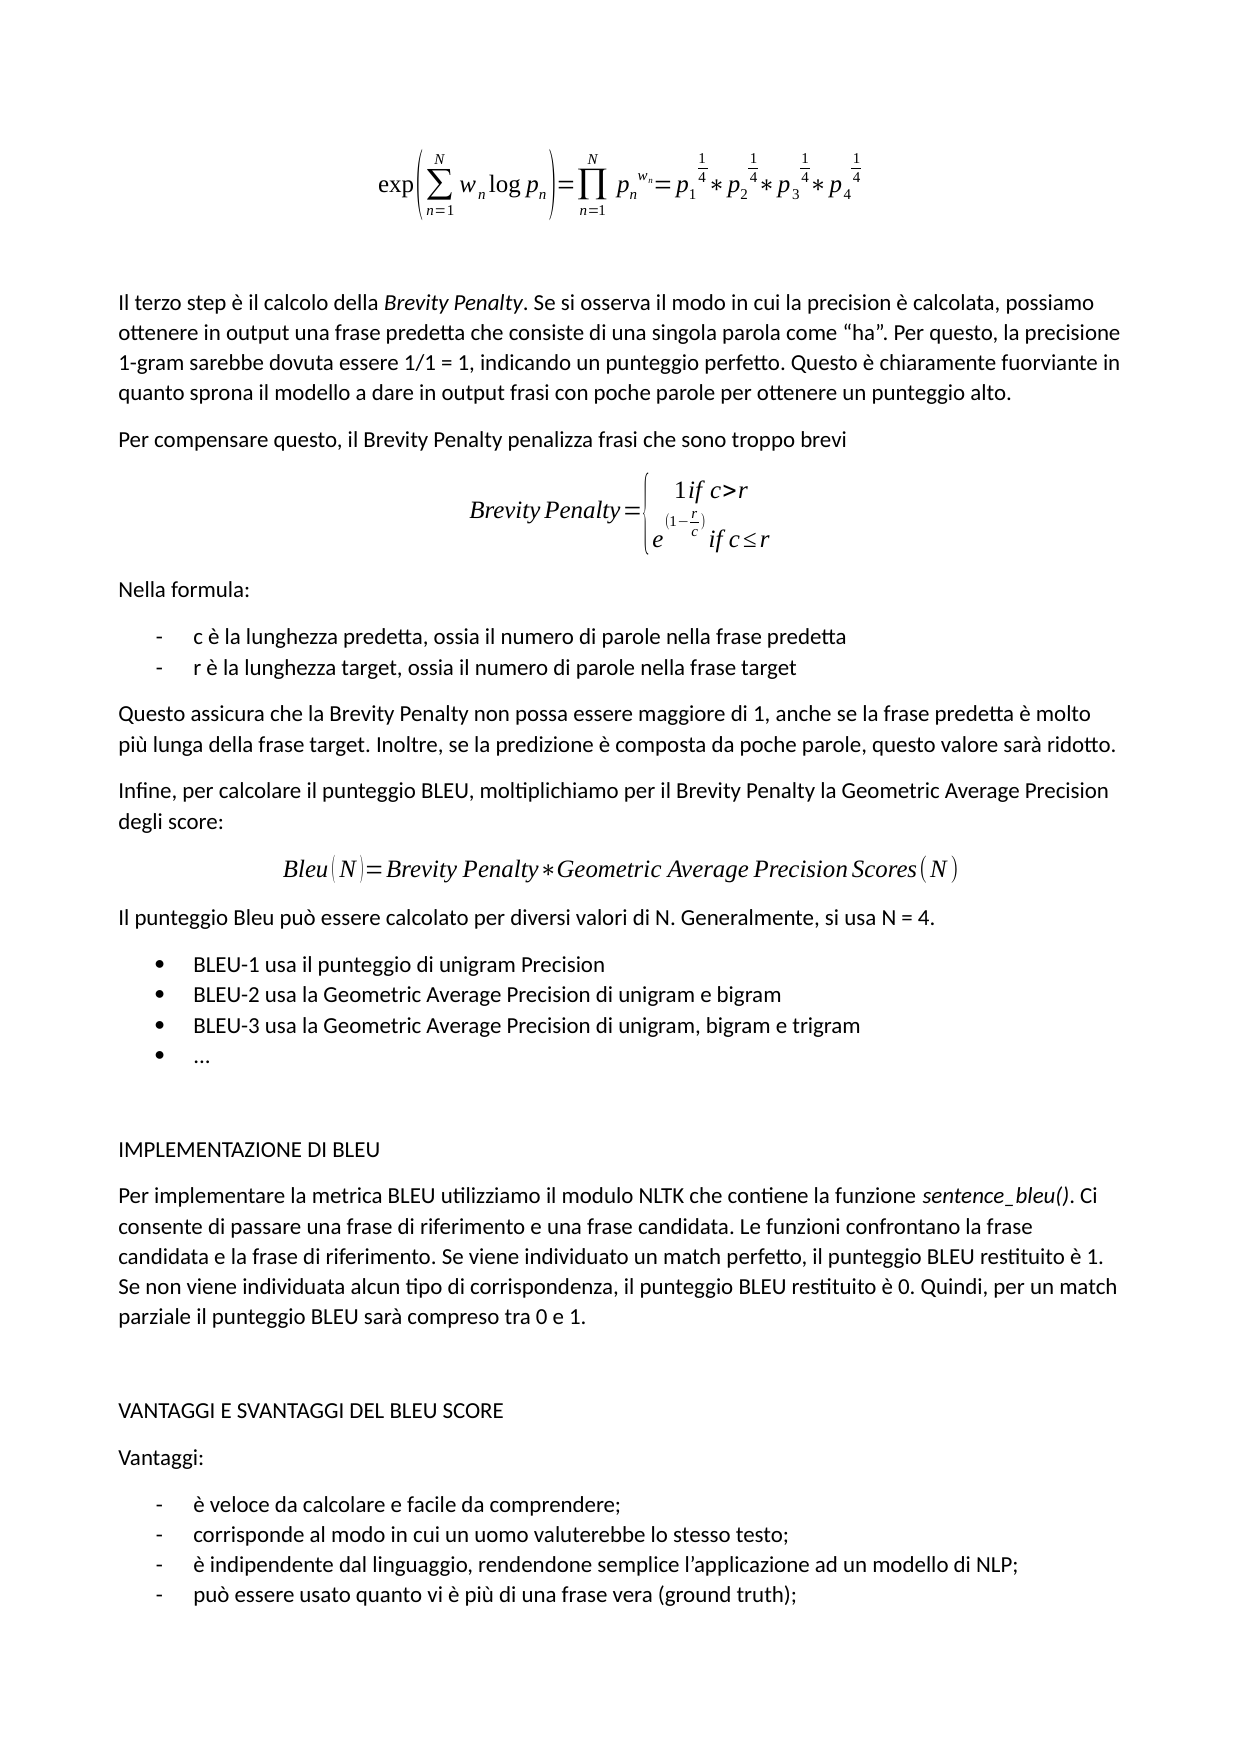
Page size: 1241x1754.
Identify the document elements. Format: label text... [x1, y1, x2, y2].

text Per implementare la metrica BLEU utilizziamo il modulo NLTK che contiene la funzione sentence_bleu(). Ci consente di passare una frase di riferimento e una frase candidata. Le funzioni confrontano la frase candidata e la frase di riferimento. Se viene individuato un match perfetto, il punteggio BLEU restituito è 1. Se non viene individuata alcun tipo di corrispondenza, il punteggio BLEU restituito è 0. Quindi, per un match parziale il punteggio BLEU sarà compreso tra 0 e 1. [118, 1182, 1122, 1331]
text Vantaggi: [118, 1443, 1122, 1471]
text Per compensare questo, il Brevity Penalty penalizza frasi che sono troppo brevi [118, 425, 1122, 453]
list è veloce da calcolare e facile da comprendere; [156, 1490, 1122, 1518]
list BLEU-2 usa la Geometric Average Precision di unigram e bigram [156, 981, 1122, 1009]
list corrisponde al modo in cui un uomo valuterebbe lo stesso testo; [156, 1520, 1122, 1548]
list può essere usato quanto vi è più di una frase vera (ground truth); [156, 1581, 1122, 1609]
text Il punteggio Bleu può essere calcolato per diversi valori di N. Generalmente, si usa N = 4. [118, 903, 1122, 932]
list r è la lunghezza target, ossia il numero di parole nella frase target [156, 653, 1122, 681]
text Infine, per calcolare il punteggio BLEU, moltiplichiamo per il Brevity Penalty la Geometric Average Precision degli score: [118, 777, 1122, 835]
list ... [156, 1041, 1122, 1069]
list c è la lunghezza predetta, ossia il numero di parole nella frase predetta [156, 622, 1122, 651]
text VANTAGGI E SVANTAGGI DEL BLEU SCORE [118, 1396, 1122, 1424]
list BLEU-3 usa la Geometric Average Precision di unigram, bigram e trigram [156, 1011, 1122, 1039]
text Questo assicura che la Brevity Penalty non possa essere maggiore di 1, anche se la frase predetta è molto più lunga della frase target. Inoltre, se la predizione è composta da poche parole, questo valore sarà ridotto. [118, 699, 1122, 758]
text Nella formula: [118, 576, 1122, 604]
list BLEU-1 usa il punteggio di unigram Precision [156, 950, 1122, 978]
text Il terzo step è il calcolo della Brevity Penalty. Se si osserva il modo in cui la precision è calcolata, possiamo ottenere in output una frase predetta che consiste di una singola parola come “ha”. Per questo, la precisione 1-gram sarebbe dovuta essere 1/1 = 1, indicando un punteggio perfetto. Questo è chiaramente fuorviante in quanto sprona il modello a dare in output frasi con poche parole per ottenere un punteggio alto. [118, 288, 1122, 406]
list è indipendente dal linguaggio, rendendone semplice l’applicazione ad un modello di NLP; [156, 1550, 1122, 1578]
text IMPLEMENTAZIONE DI BLEU [118, 1135, 1122, 1163]
